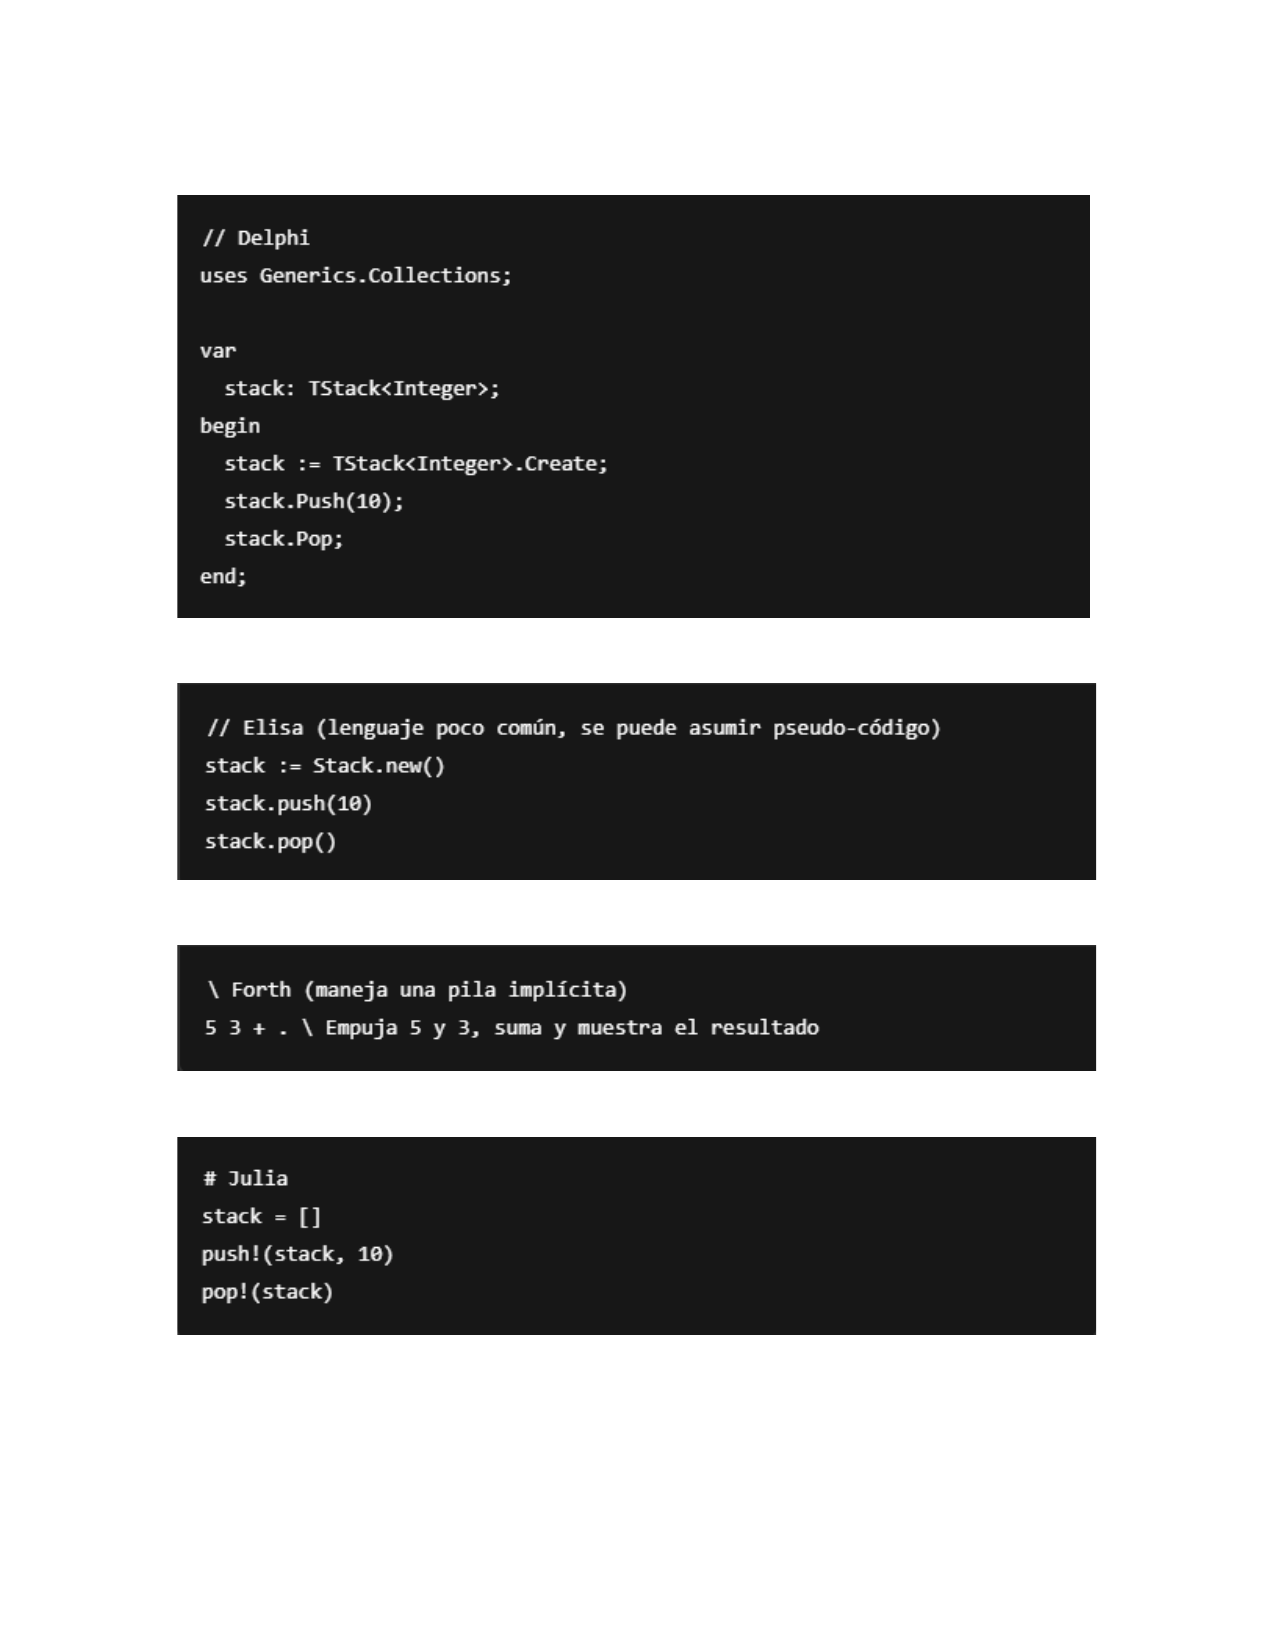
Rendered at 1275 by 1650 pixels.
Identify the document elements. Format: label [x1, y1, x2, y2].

picture [177, 683, 1097, 880]
picture [177, 1137, 1097, 1335]
picture [177, 945, 1097, 1071]
picture [177, 195, 1090, 618]
